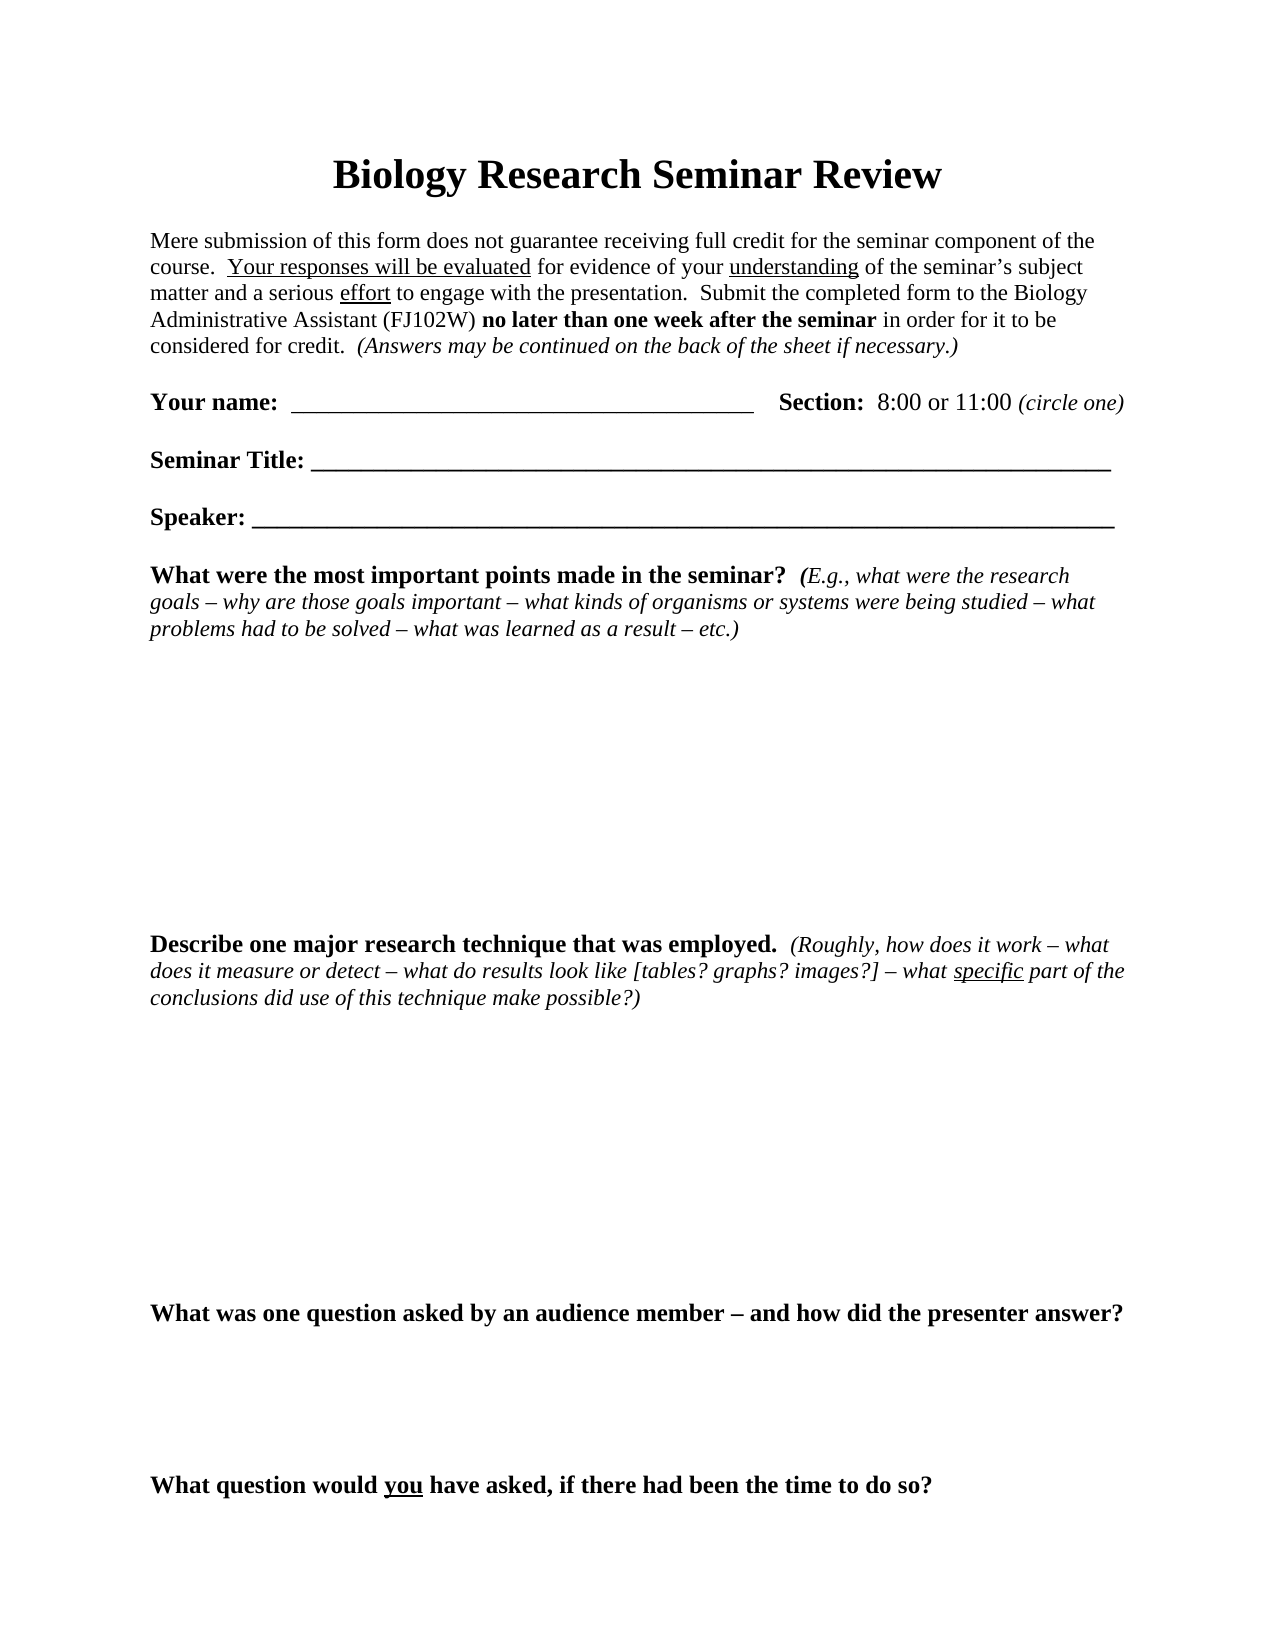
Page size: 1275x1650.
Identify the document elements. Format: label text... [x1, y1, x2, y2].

text What was one question asked by an audience member – and how did the presenter answer? [150, 1298, 1125, 1326]
text What were the most important points made in the seminar? (E.g., what were the research goals – why are those goals important – what kinds of organisms or systems were being studied – what problems had to be solved – what was learned as a result – etc.) [150, 560, 1125, 641]
text What question would you have asked, if there had been the time to do so? [150, 1470, 1125, 1499]
text Describe one major research technique that was employed. (Roughly, how does it work – what does it measure or detect – what do results look like [tables? graphs? images?] – what specific part of the conclusions did use of this technique make possible?) [150, 929, 1125, 1010]
text Biology Research Seminar Review [150, 150, 1125, 198]
text Mere submission of this form does not guarantee receiving full credit for the seminar component of the course. Your responses will be evaluated for evidence of your understanding of the seminar’s subject matter and a serious effort to engage with the presentation. Submit the completed form to the Biology Administrative Assistant (FJ102W) no later than one week after the seminar in order for it to be considered for credit. (Answers may be continued on the back of the sheet if necessary.) [150, 227, 1125, 358]
text Seminar Title: ________________________________________________________________ [150, 445, 1125, 473]
text Your name: _____________________________________ Section: 8:00 or 11:00 (circle one) [150, 387, 1125, 416]
text Speaker: _____________________________________________________________________ [150, 502, 1125, 531]
